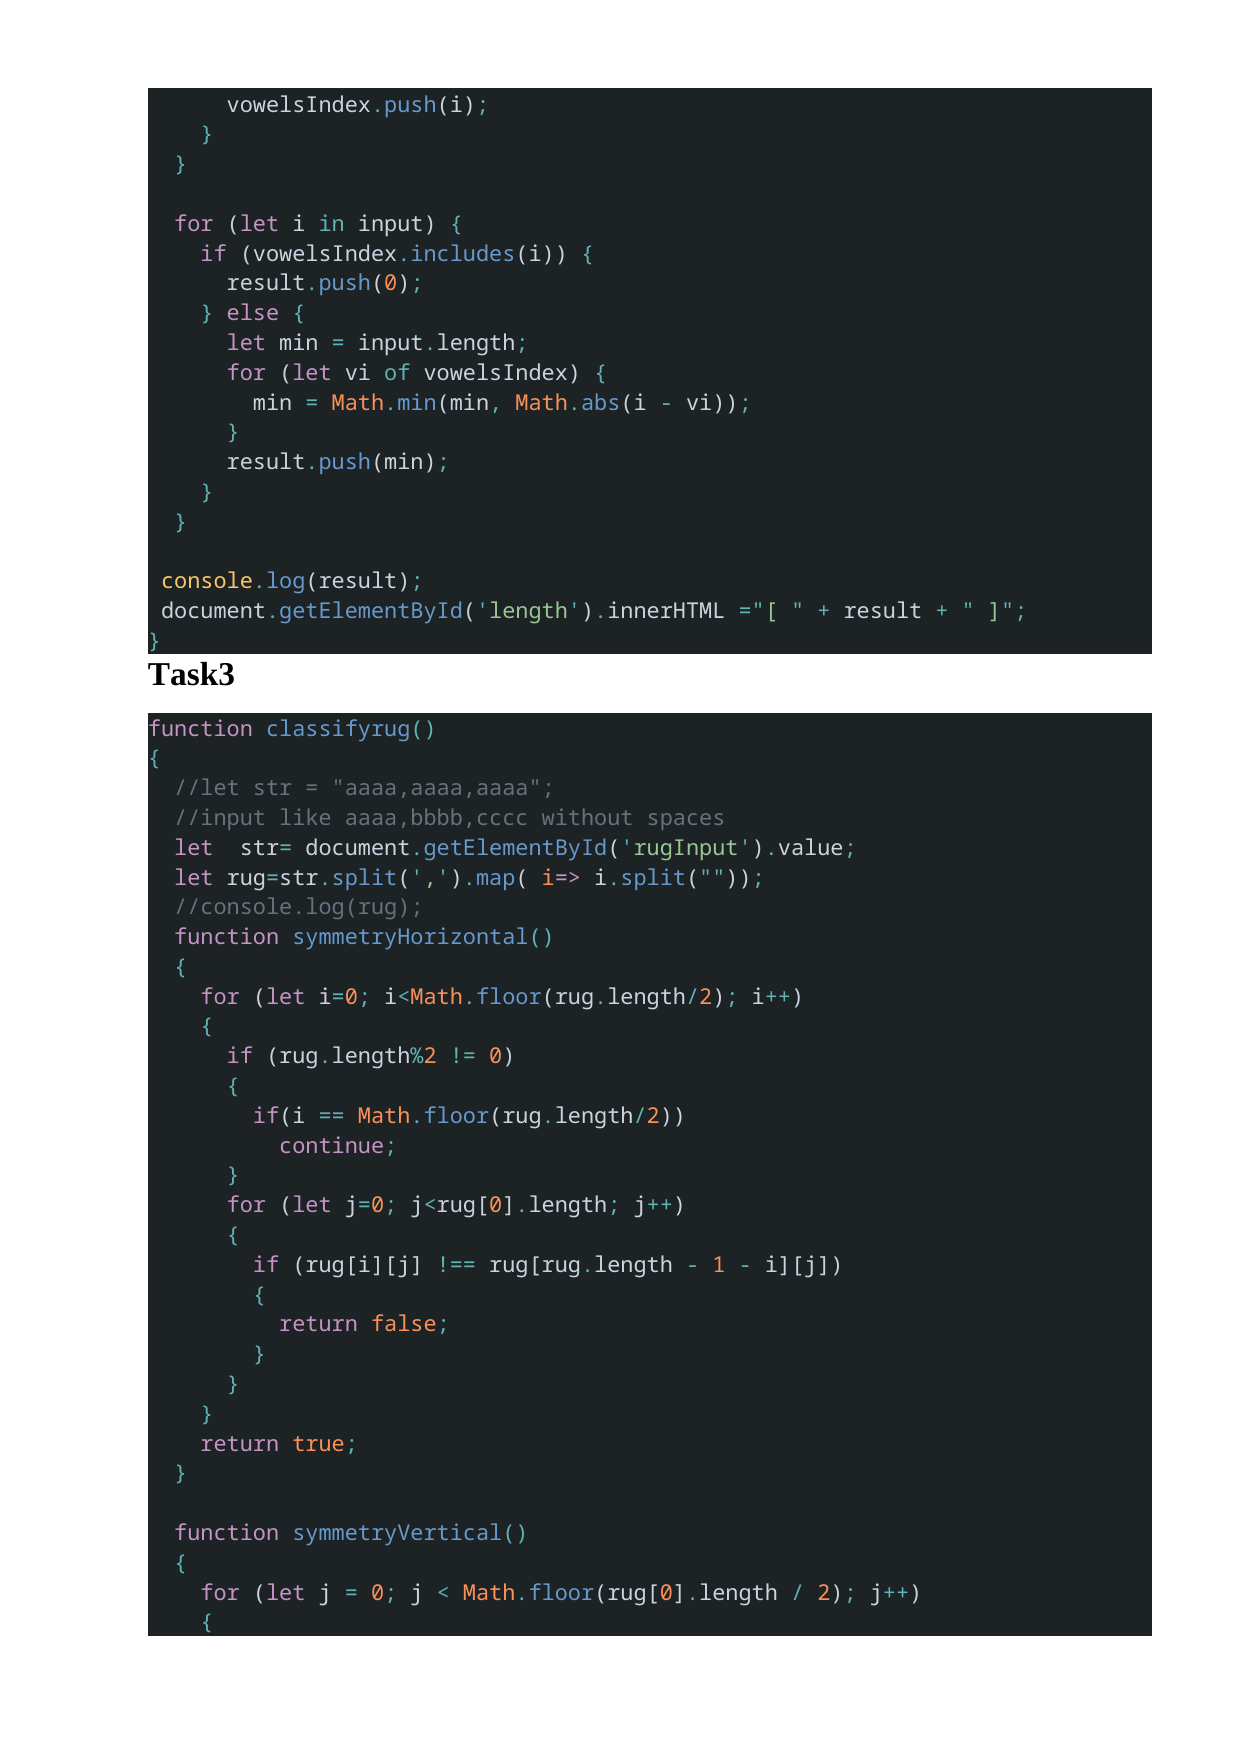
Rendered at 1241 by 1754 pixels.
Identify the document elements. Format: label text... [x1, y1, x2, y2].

text { [148, 742, 1152, 772]
text } [148, 118, 1152, 148]
text for (let j = 0; j < Math.floor(rug[0].length / 2); j++) [148, 1577, 1152, 1606]
text min = Math.min(min, Math.abs(i - vi)); [148, 386, 1152, 416]
text return false; [148, 1308, 1152, 1338]
text if (rug[i][j] !== rug[rug.length - 1 - i][j]) [148, 1249, 1152, 1279]
text } [148, 1457, 1152, 1487]
text function classifyrug() [148, 713, 1152, 742]
text { [148, 1219, 1152, 1249]
text { [148, 1279, 1152, 1308]
text let rug=str.split(',').map( i=> i.split("")); [148, 862, 1152, 891]
text console.log(result); [148, 565, 1152, 595]
text } else { [148, 297, 1152, 327]
text let min = input.length; [148, 327, 1152, 357]
text } [148, 416, 1152, 446]
text Task3 [148, 654, 1152, 693]
text { [148, 1070, 1152, 1100]
text { [148, 1606, 1152, 1636]
text } [148, 1398, 1152, 1428]
text for (let i in input) { [148, 208, 1152, 237]
text } [148, 1368, 1152, 1398]
text } [148, 625, 1152, 654]
text let str= document.getElementById('rugInput').value; [148, 832, 1152, 862]
text } [148, 476, 1152, 506]
text function symmetryVertical() [148, 1517, 1152, 1547]
text if (rug.length%2 != 0) [148, 1040, 1152, 1070]
text result.push(0); [148, 267, 1152, 297]
text } [148, 506, 1152, 535]
text for (let vi of vowelsIndex) { [148, 357, 1152, 386]
text if (vowelsIndex.includes(i)) { [148, 237, 1152, 267]
text } [148, 1159, 1152, 1189]
text return true; [148, 1428, 1152, 1457]
text continue; [148, 1130, 1152, 1159]
text result.push(min); [148, 446, 1152, 476]
text //console.log(rug); [148, 891, 1152, 921]
text for (let i=0; i<Math.floor(rug.length/2); i++) [148, 981, 1152, 1011]
text } [148, 148, 1152, 178]
text vowelsIndex.push(i); [148, 88, 1152, 118]
text } [148, 1338, 1152, 1368]
text for (let j=0; j<rug[0].length; j++) [148, 1189, 1152, 1219]
text { [148, 951, 1152, 981]
text document.getElementById('length').innerHTML ="[ " + result + " ]"; [148, 595, 1152, 625]
text //let str = "aaaa,aaaa,aaaa"; [148, 772, 1152, 802]
text { [148, 1011, 1152, 1040]
text function symmetryHorizontal() [148, 921, 1152, 951]
text if(i == Math.floor(rug.length/2)) [148, 1100, 1152, 1130]
text //input like aaaa,bbbb,cccc without spaces [148, 802, 1152, 832]
text { [148, 1547, 1152, 1577]
